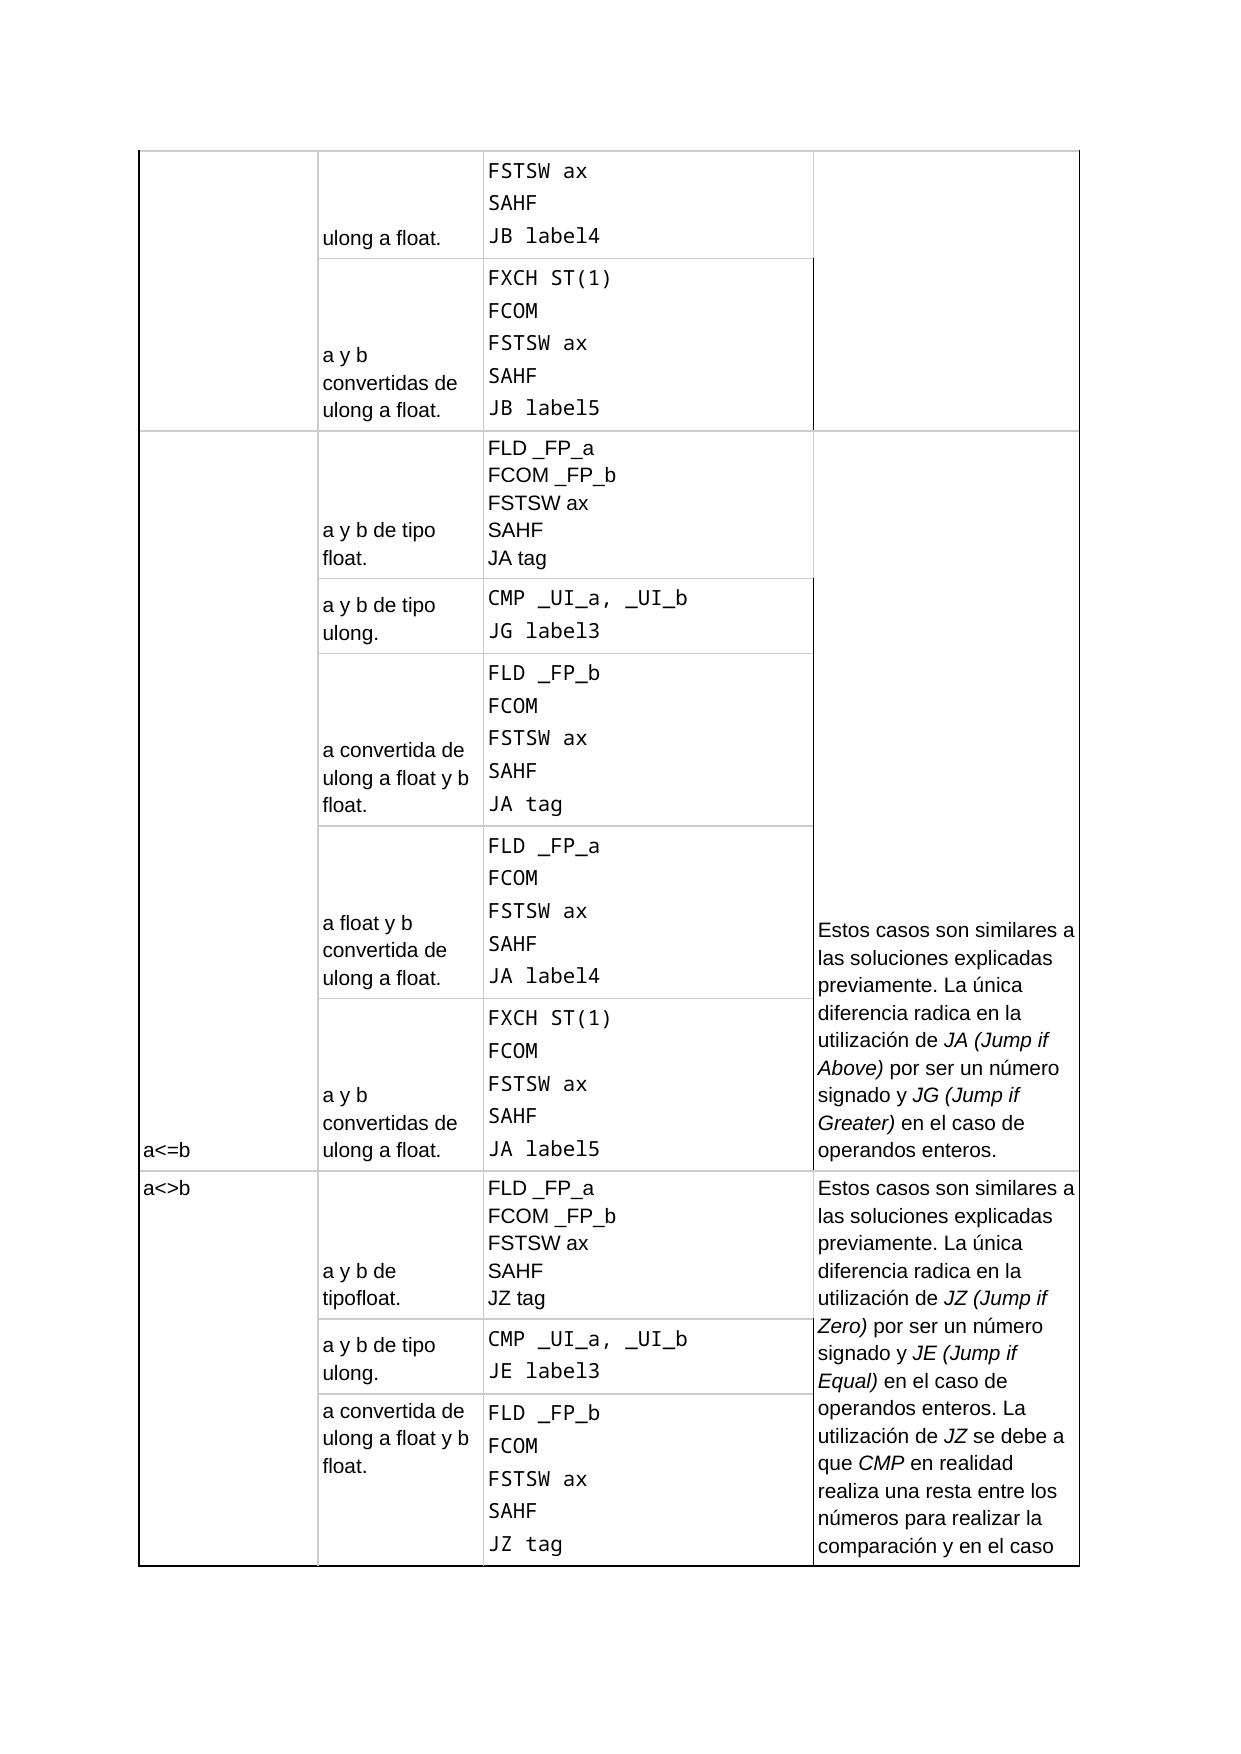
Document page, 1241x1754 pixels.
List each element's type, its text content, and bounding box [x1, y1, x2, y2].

table_cell a y b de tipo float. [319, 432, 483, 578]
table_cell FXCH ST(1) FCOM FSTSW ax SAHF JA label5 [484, 999, 813, 1170]
table_cell a<=b [140, 432, 317, 1170]
table_cell FLD _FP_b FCOM FSTSW ax SAHF JZ tag [484, 1395, 813, 1565]
table_cell CMP _UI_a, _UI_b JE label3 [484, 1320, 813, 1393]
table_cell CMP _UI_a, _UI_b JG label3 [484, 579, 813, 652]
table_cell a convertida de ulong a float y b float. [319, 1395, 483, 1565]
table_cell a float y b convertida de ulong a float. [319, 827, 483, 998]
table_cell FLD _FP_a FCOM _FP_b FSTSW ax SAHF JZ tag [484, 1172, 813, 1318]
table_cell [484, 152, 813, 257]
table_cell Estos casos son similares a las soluciones explicadas previamente. La única diferencia radica en la utilización de JZ (Jump if Zero) por ser un número signado y JE (Jump if Equal) en el caso de operandos enteros. La utilización de JZ se debe a que CMP en realidad realiza una resta entre los números para realizar la comparación y en el caso que de cero es porque los operandos son iguales. [814, 1172, 1079, 1565]
table_cell FXCH ST(1) FCOM FSTSW ax SAHF JB label5 [484, 259, 813, 430]
table_cell a convertida de ulong a float y b float. [319, 654, 483, 825]
table_cell FLD _FP_a FCOM FSTSW ax SAHF JA label4 [484, 827, 813, 998]
table_cell FLD _FP_a FCOM _FP_b FSTSW ax SAHF JA tag [484, 432, 813, 578]
table_cell a y b de tipo ulong. [319, 579, 483, 652]
table_cell FLD _FP_b FCOM FSTSW ax SAHF JA tag [484, 654, 813, 825]
table_cell a y b convertidas de ulong a float. [319, 259, 483, 430]
table_cell a y b de tipo ulong. [319, 1320, 483, 1393]
table_cell a y b de tipofloat. [319, 1172, 483, 1318]
table_cell Estos casos son similares a las soluciones explicadas previamente. La única diferencia radica en la utilización de JA (Jump if Above) por ser un número signado y JG (Jump if Greater) en el caso de operandos enteros. [814, 432, 1079, 1170]
table_cell a y b convertidas de ulong a float. [319, 999, 483, 1170]
table_cell a<>b [140, 1172, 317, 1565]
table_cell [319, 152, 483, 257]
